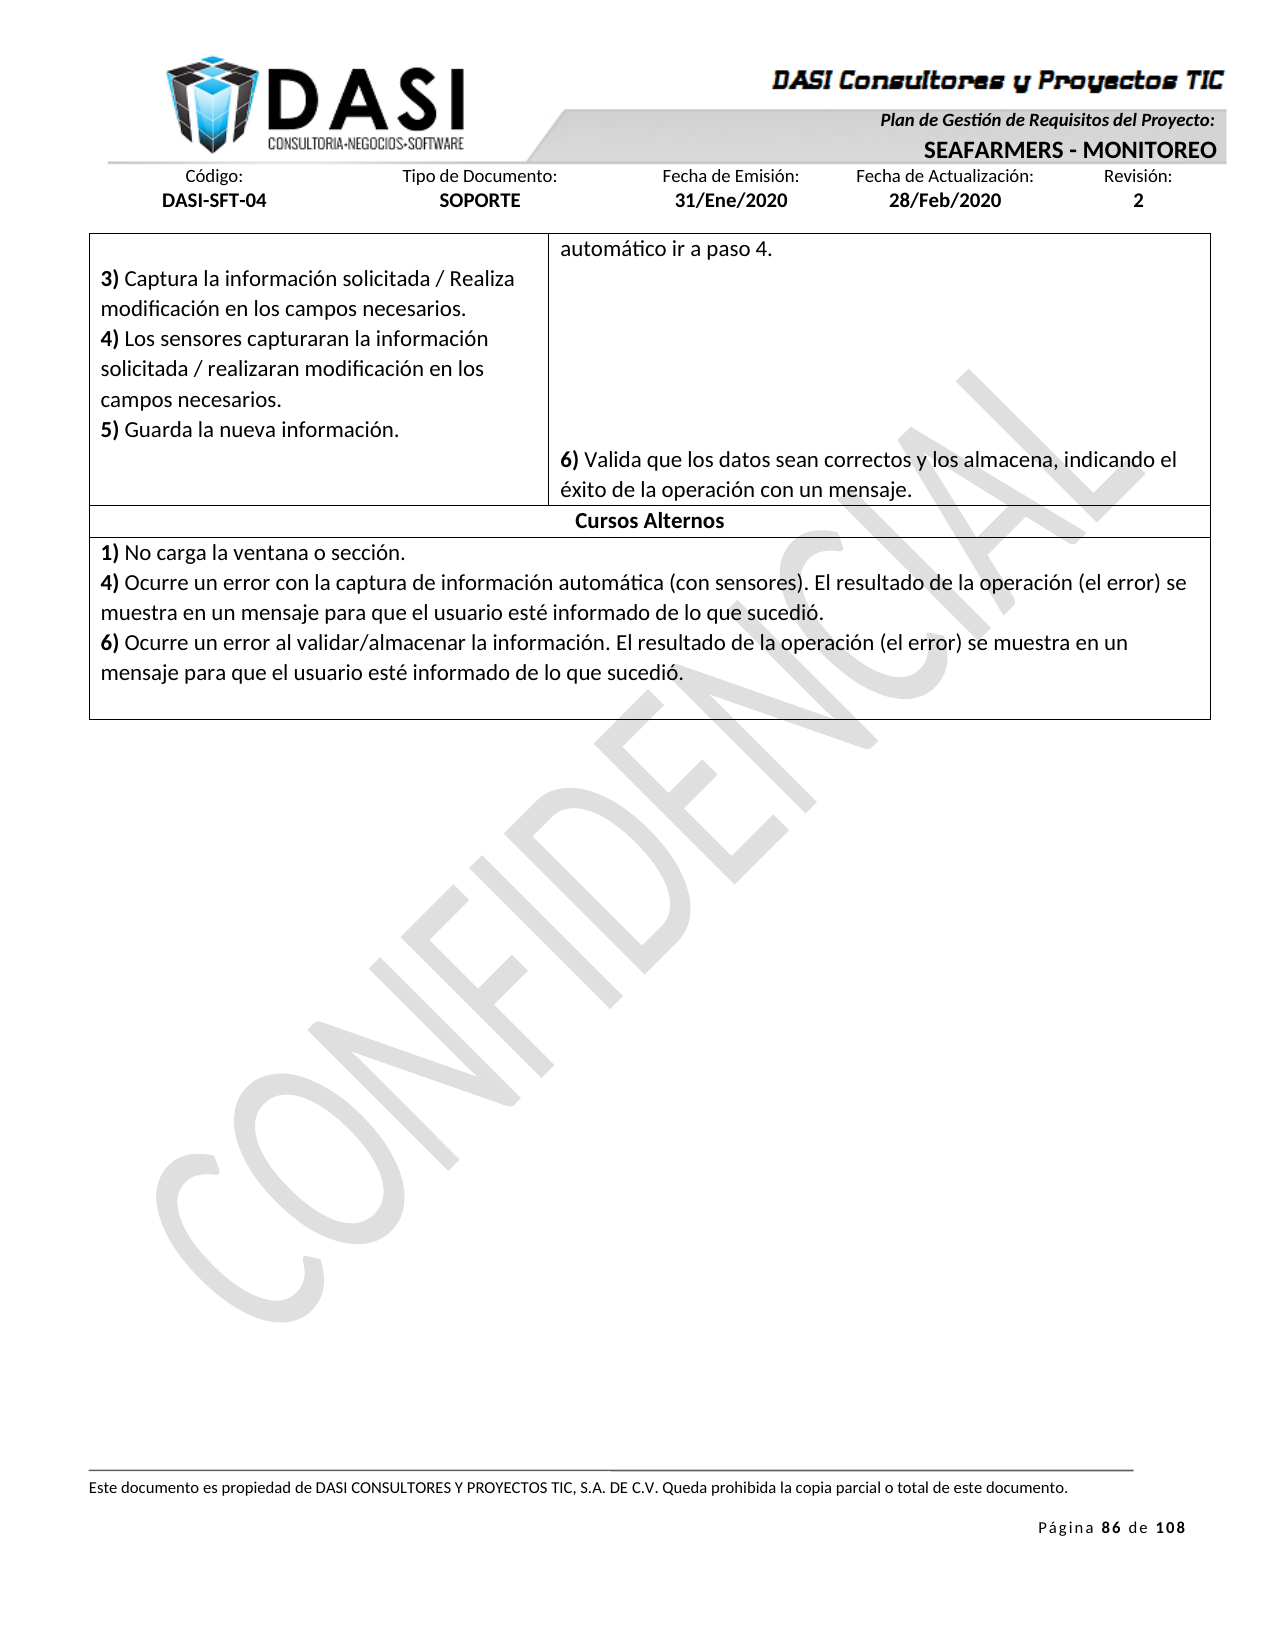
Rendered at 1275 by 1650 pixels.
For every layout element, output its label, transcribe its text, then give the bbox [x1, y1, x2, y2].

table_cell Cursos Alternos [90, 506, 1210, 537]
table_cell 1) No carga la ventana o sección. 4) Ocurre un error con la captura de información automática (con sensores). El resultado de la operación (el error) se muestra en un mensaje para que el usuario esté informado de lo que sucedió. 6) Ocurre un error al validar/almacenar la información. El resultado de la operación (el error) se muestra en un mensaje para que el usuario esté informado de lo que sucedió. [90, 538, 1210, 719]
picture [107, 41, 1250, 183]
